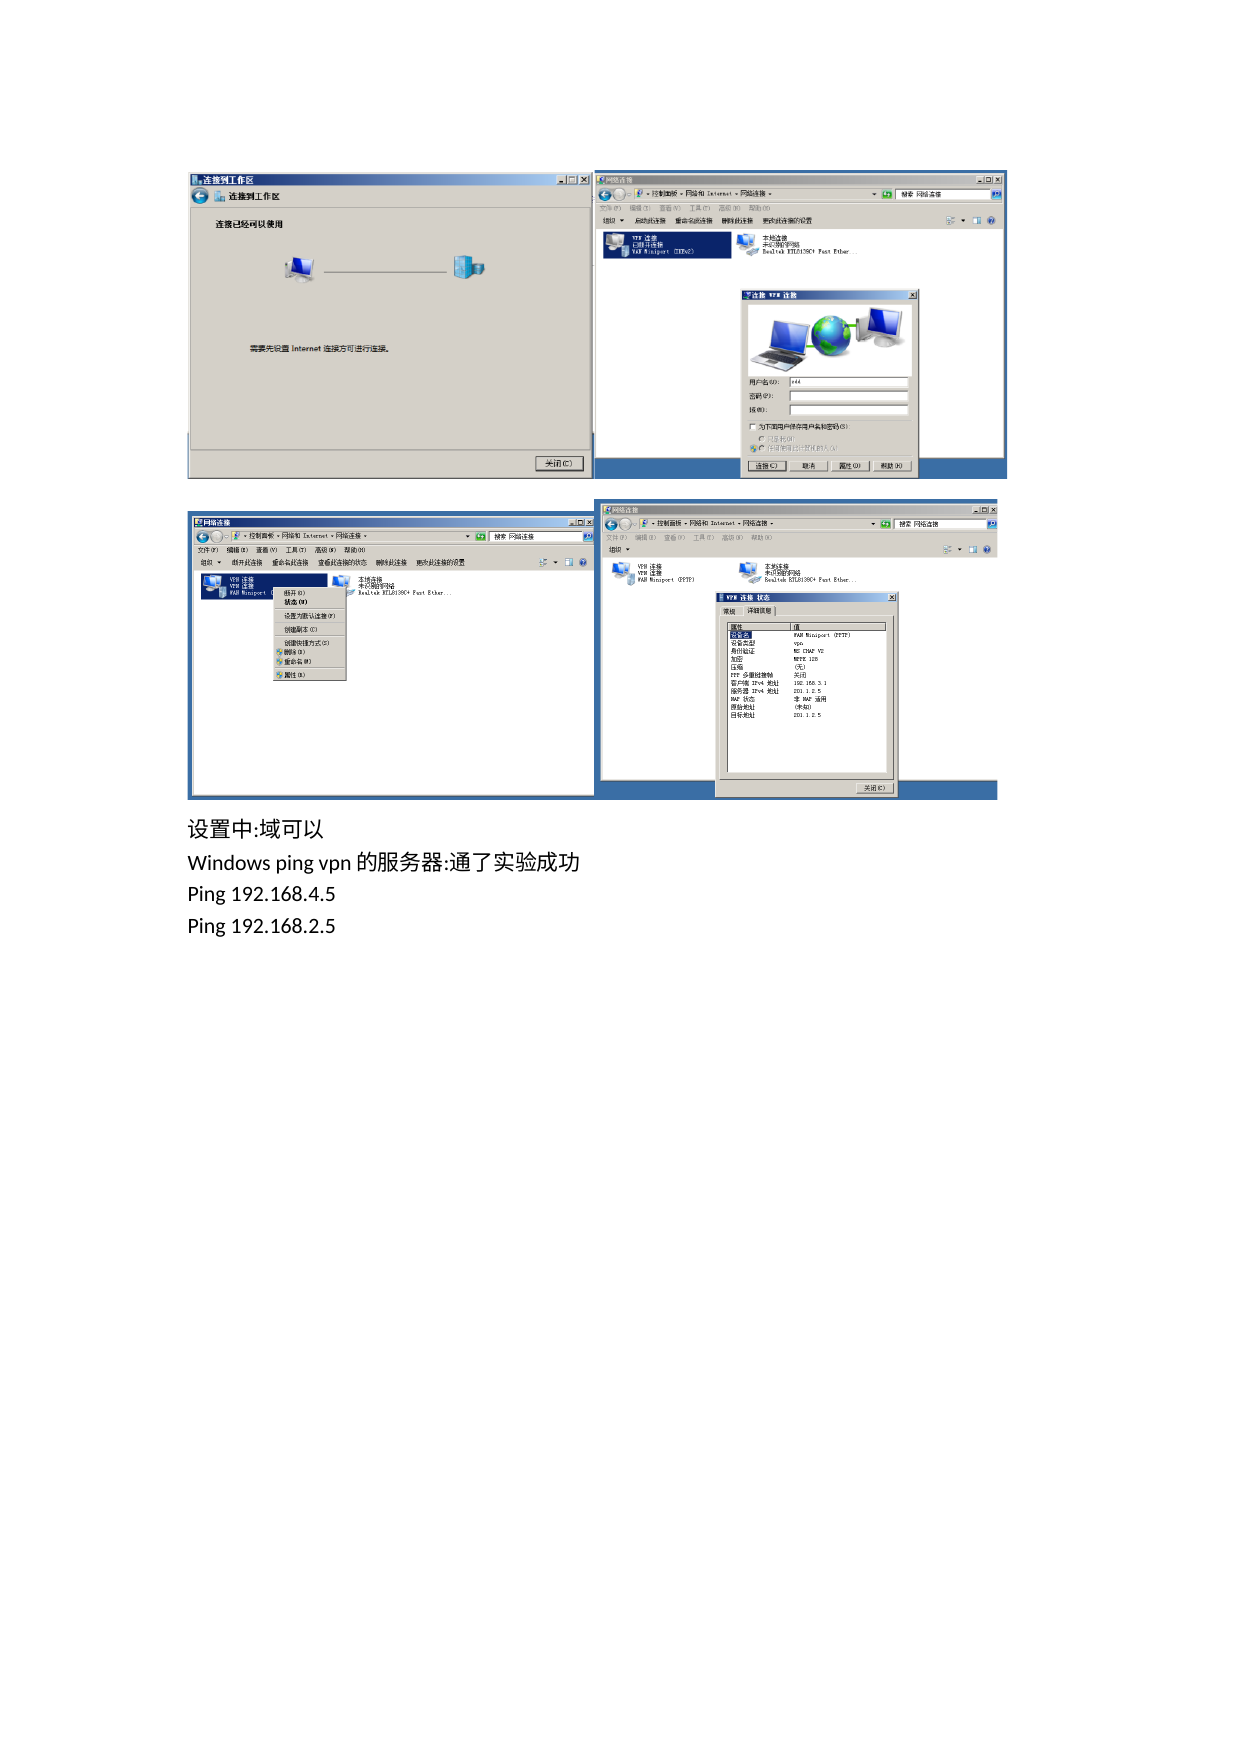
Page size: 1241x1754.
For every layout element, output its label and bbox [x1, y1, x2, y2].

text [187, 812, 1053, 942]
picture [187, 499, 998, 800]
picture [187, 170, 1008, 479]
